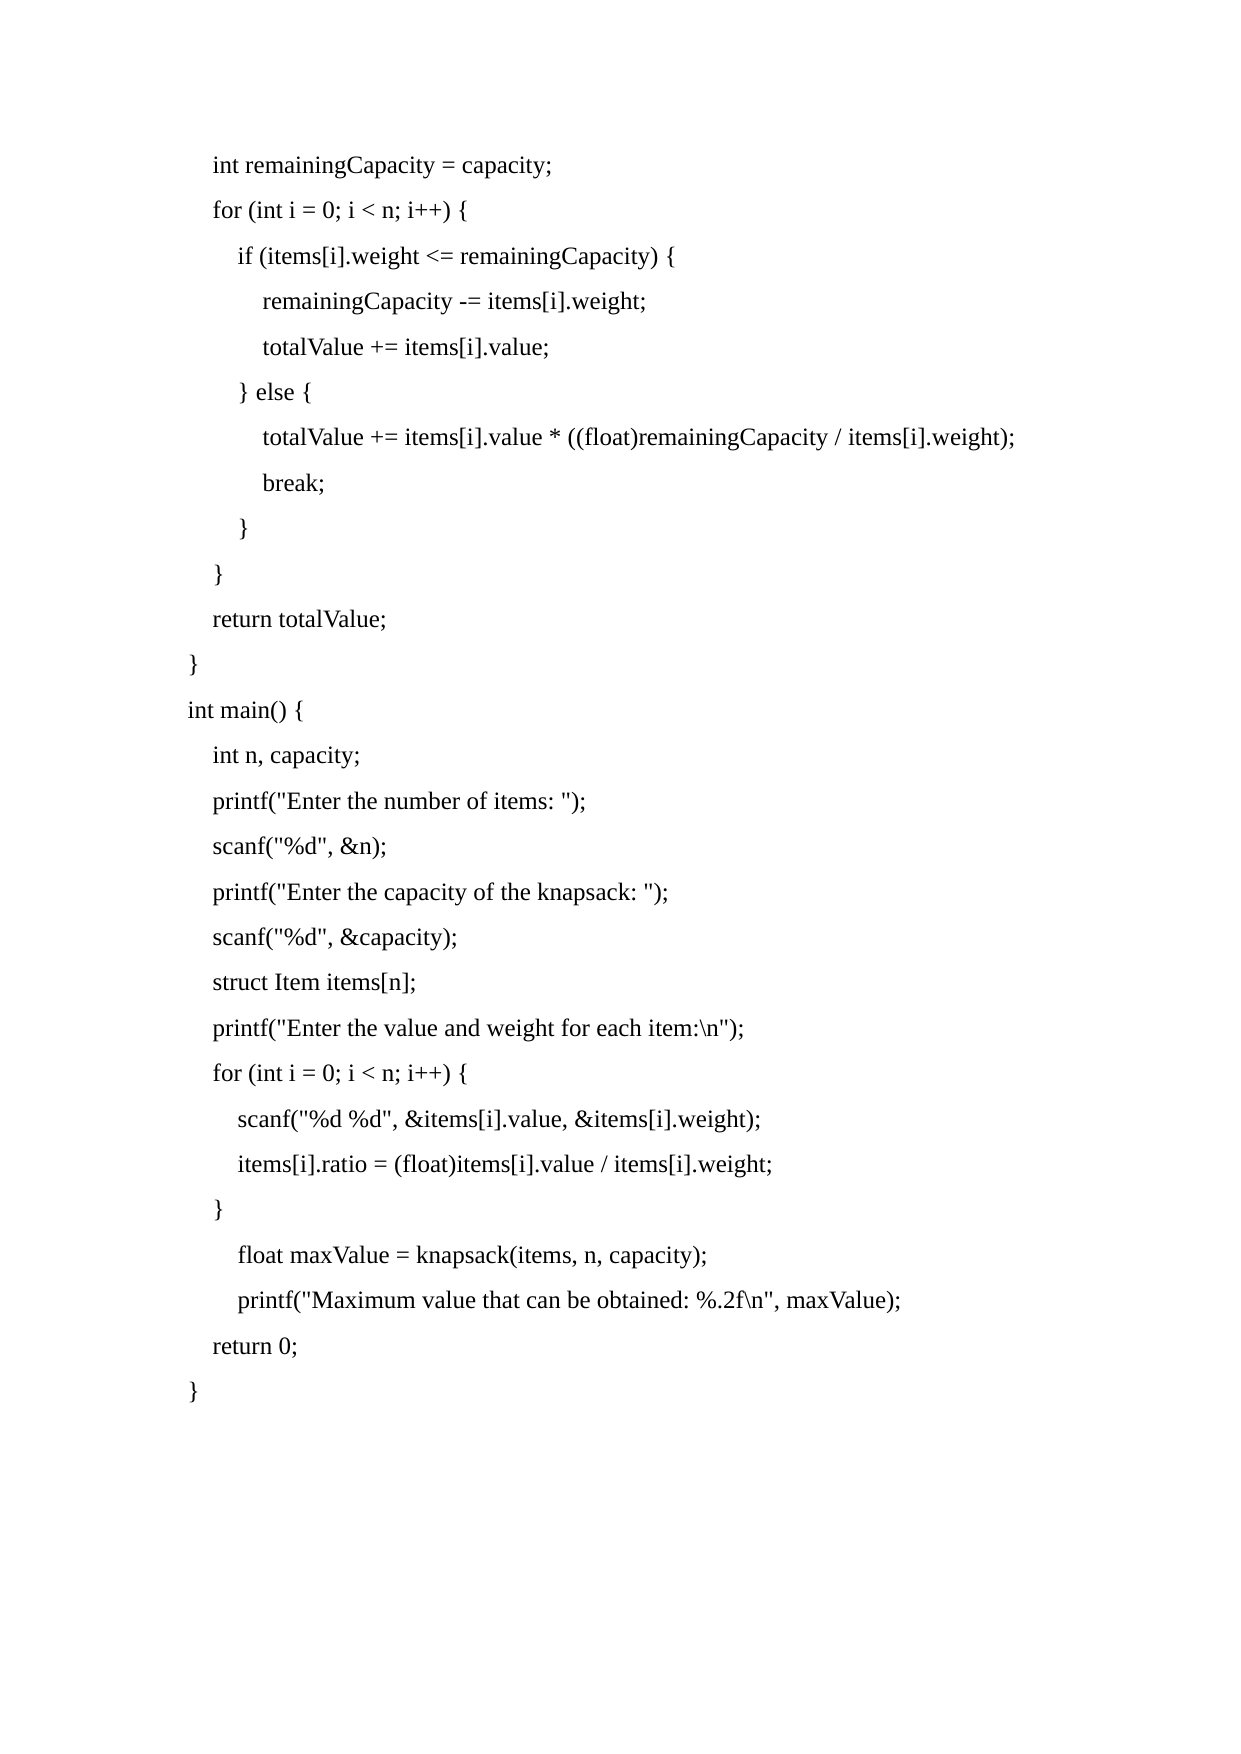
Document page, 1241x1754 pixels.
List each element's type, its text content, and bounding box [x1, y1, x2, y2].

text return totalValue; [187, 604, 1090, 633]
text for (int i = 0; i < n; i++) { [187, 195, 1090, 224]
text remainingCapacity -= items[i].weight; [187, 286, 1090, 315]
text scanf("%d %d", &items[i].value, &items[i].weight); [187, 1104, 1090, 1132]
text int remainingCapacity = capacity; [187, 150, 1090, 179]
text struct Item items[n]; [187, 967, 1090, 996]
text items[i].ratio = (float)items[i].value / items[i].weight; [187, 1149, 1090, 1178]
text } [187, 513, 1090, 542]
text } [187, 559, 1090, 587]
text printf("Enter the value and weight for each item:\n"); [187, 1013, 1090, 1042]
text break; [187, 468, 1090, 497]
text for (int i = 0; i < n; i++) { [187, 1058, 1090, 1087]
text printf("Enter the number of items: "); [187, 786, 1090, 814]
text printf("Enter the capacity of the knapsack: "); [187, 877, 1090, 905]
text int n, capacity; [187, 740, 1090, 769]
text scanf("%d", &capacity); [187, 922, 1090, 951]
text printf("Maximum value that can be obtained: %.2f\n", maxValue); [187, 1285, 1090, 1314]
text } else { [187, 377, 1090, 406]
text return 0; [187, 1331, 1090, 1359]
text totalValue += items[i].value; [187, 332, 1090, 360]
text int main() { [187, 695, 1090, 724]
text scanf("%d", &n); [187, 831, 1090, 860]
text if (items[i].weight <= remainingCapacity) { [187, 241, 1090, 269]
text } [187, 649, 1090, 678]
text } [187, 1376, 1090, 1405]
text } [187, 1194, 1090, 1223]
text totalValue += items[i].value * ((float)remainingCapacity / items[i].weight); [187, 422, 1090, 451]
text float maxValue = knapsack(items, n, capacity); [187, 1240, 1090, 1269]
